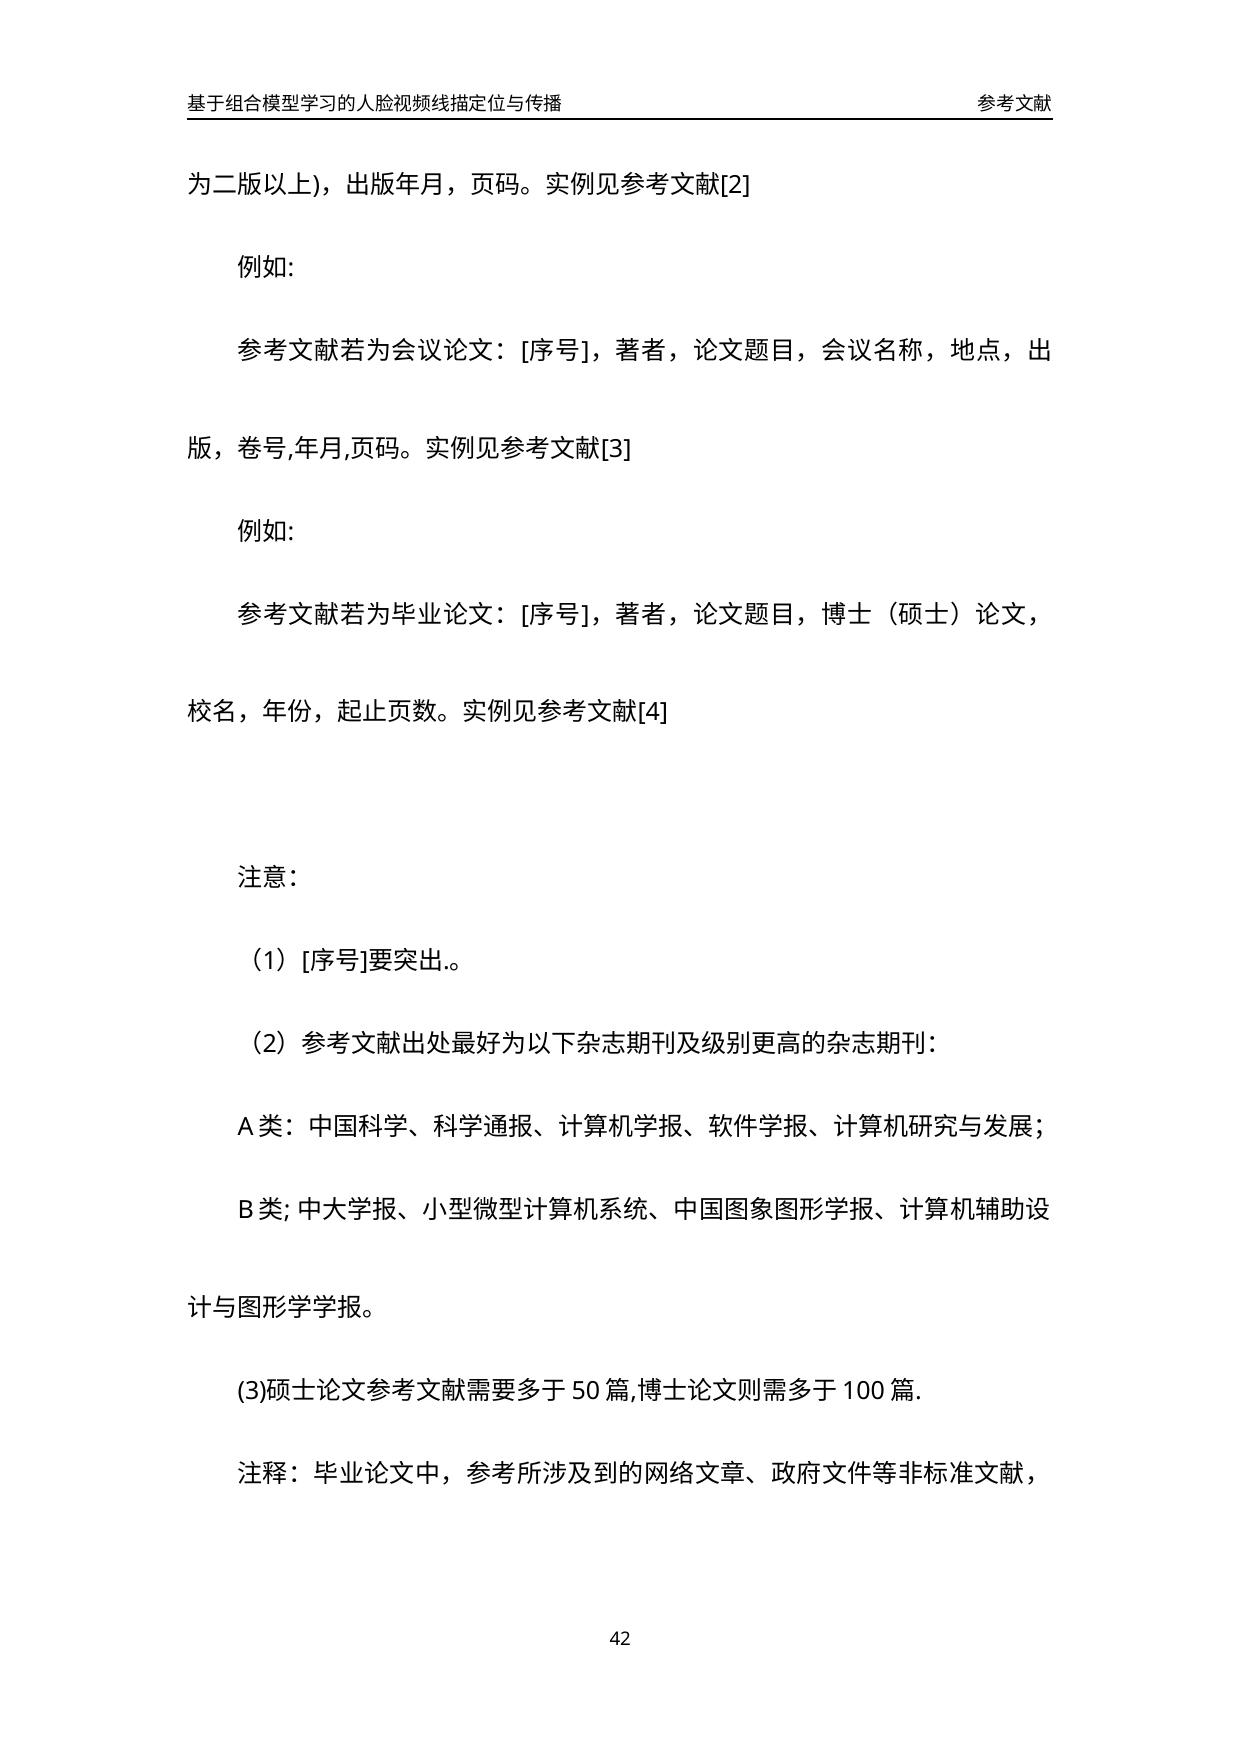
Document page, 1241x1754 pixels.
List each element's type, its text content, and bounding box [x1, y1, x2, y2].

text 参考文献若为会议论文：[序号]，著者，论文题目，会议名称，地点，出版，卷号,年月,页码。实例见参考文献[3] [187, 316, 1053, 479]
text A类：中国科学、科学通报、计算机学报、软件学报、计算机研究与发展； [187, 1092, 1053, 1157]
text （1）[序号]要突出.。 [187, 926, 1053, 991]
text （2）参考文献出处最好为以下杂志期刊及级别更高的杂志期刊： [187, 1009, 1053, 1074]
text (3)硕士论文参考文献需要多于50篇,博士论文则需多于100篇. [187, 1356, 1053, 1421]
text 例如: [187, 497, 1053, 562]
text 参考文献若为图书：[序号]，著者，书名，出版社，出版地，出版版次(若为二版以上)，出版年月，页码。实例见参考文献[2] [187, 150, 1053, 215]
text 参考文献若为毕业论文：[序号]，著者，论文题目，博士（硕士）论文，校名，年份，起止页数。实例见参考文献[4] [187, 580, 1053, 742]
text 注意： [187, 843, 1053, 908]
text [187, 1439, 1053, 1504]
text 例如: [187, 233, 1053, 298]
text B类; 中大学报、小型微型计算机系统、中国图象图形学报、计算机辅助设计与图形学学报。 [187, 1175, 1053, 1338]
